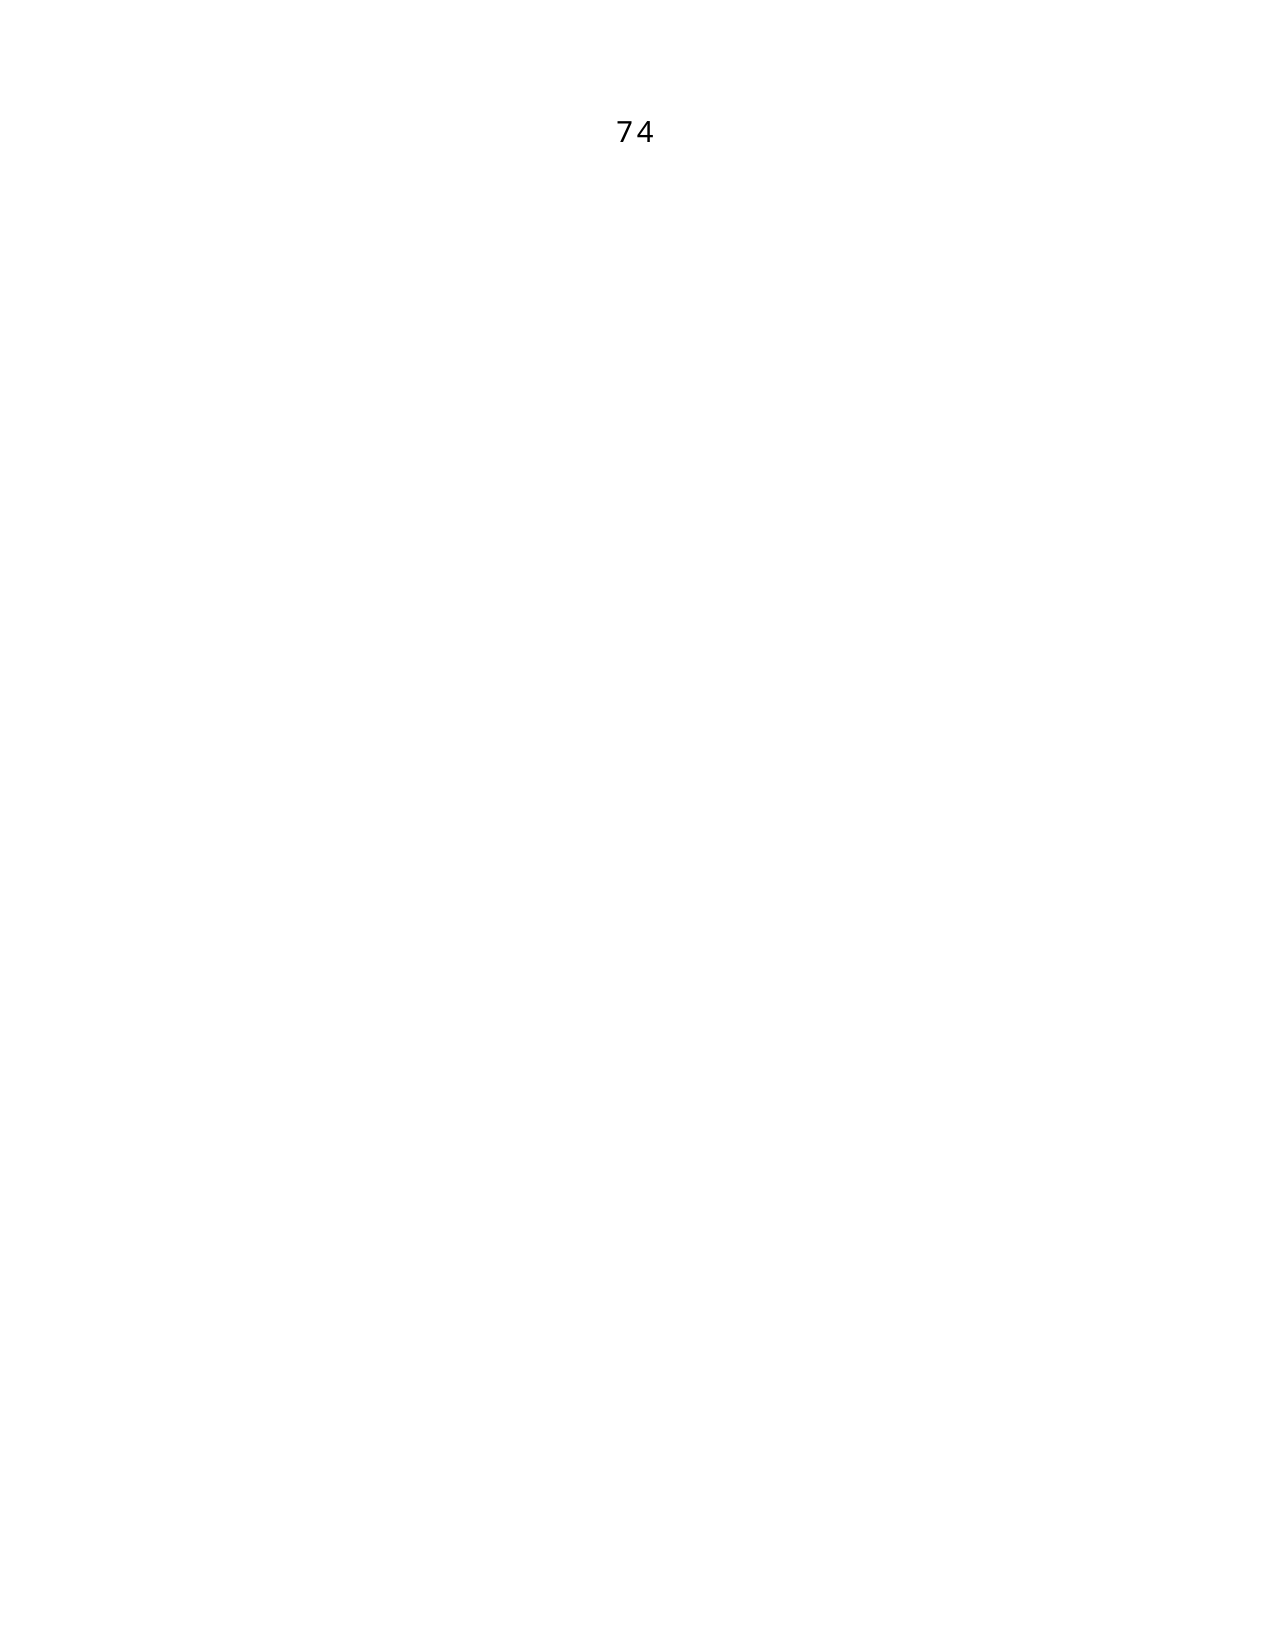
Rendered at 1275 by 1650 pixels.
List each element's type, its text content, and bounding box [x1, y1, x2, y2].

text 74 [128, 114, 1141, 149]
